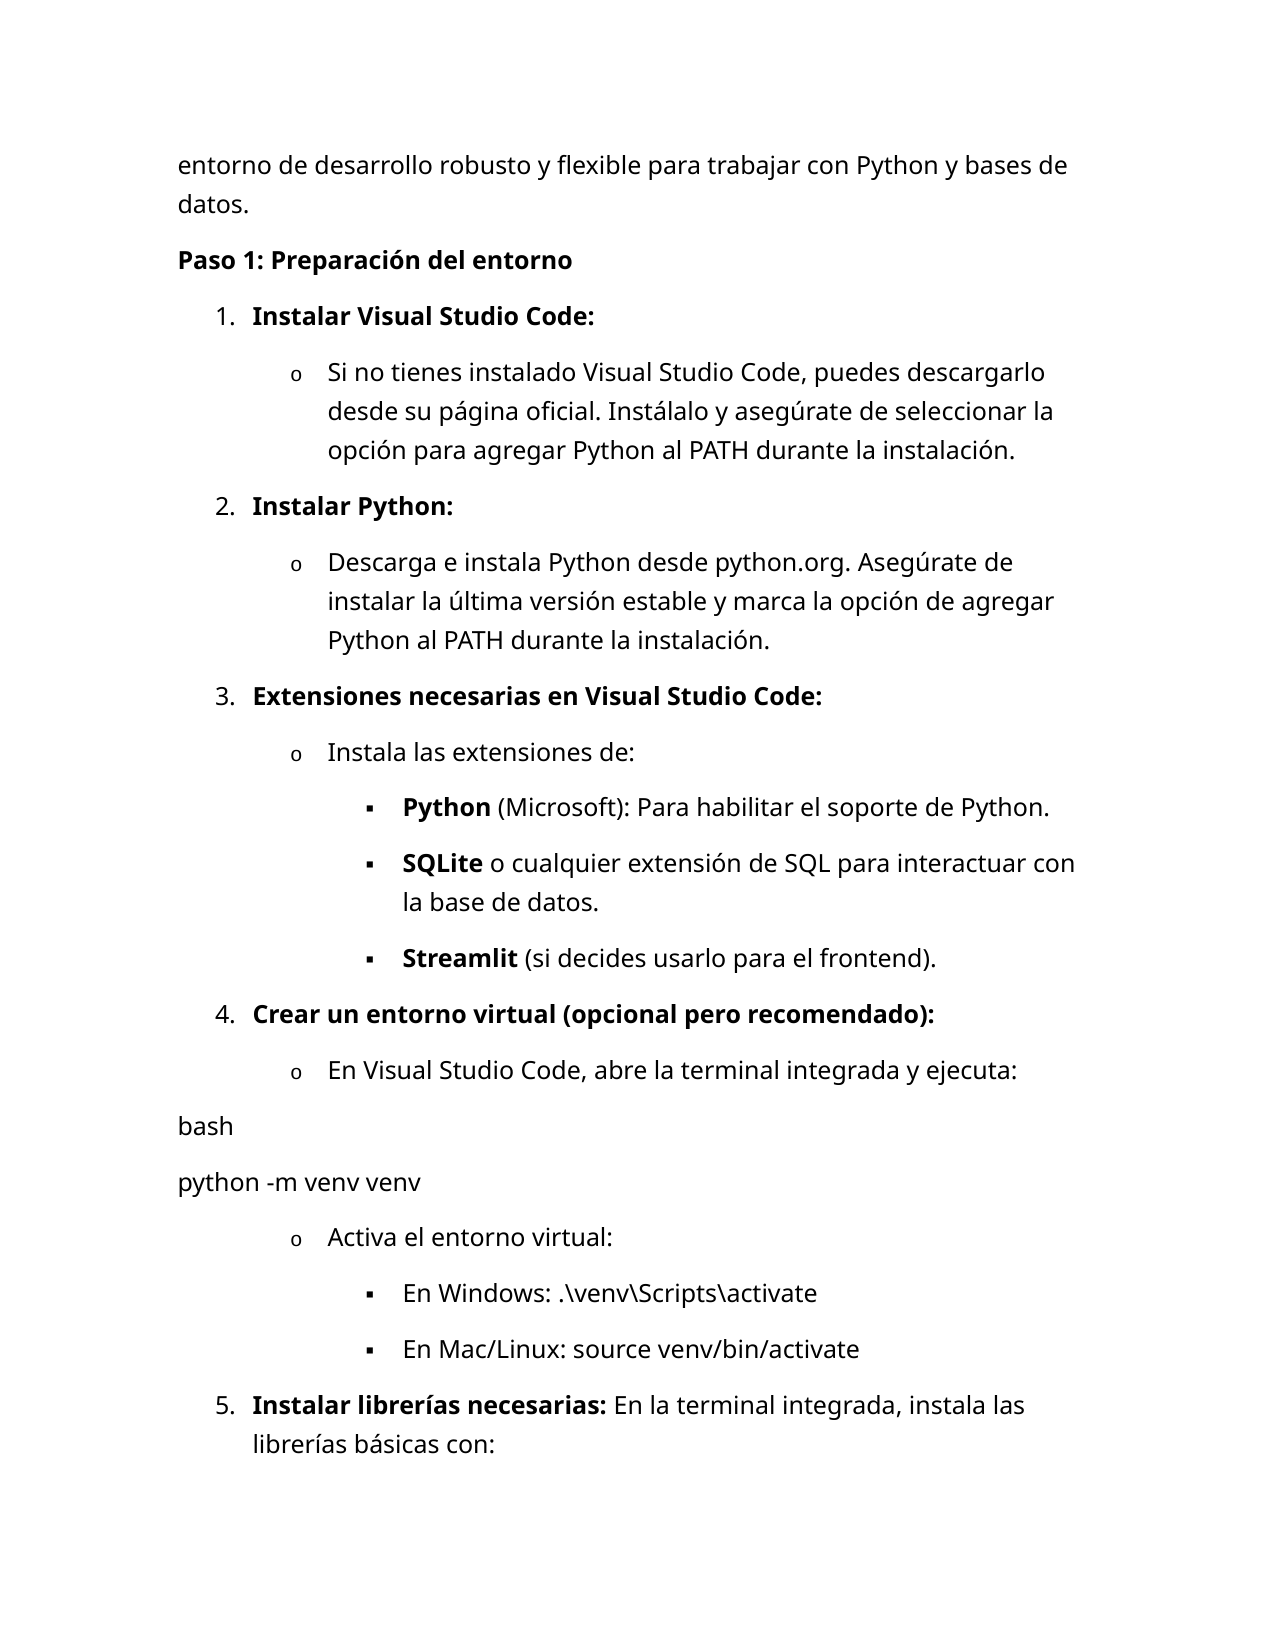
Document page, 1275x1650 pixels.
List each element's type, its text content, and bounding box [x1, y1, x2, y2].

list SQLite o cualquier extensión de SQL para interactuar con la base de datos. [365, 846, 1098, 919]
list Crear un entorno virtual (opcional pero recomendado): [215, 997, 1098, 1031]
list Descarga e instala Python desde python.org. Asegúrate de instalar la última versión estable y marca la opción de agregar Python al PATH durante la instalación. [290, 544, 1098, 657]
list En Windows: .\venv\Scripts\activate [365, 1276, 1098, 1310]
list Instalar Python: [215, 488, 1098, 522]
list Si no tienes instalado Visual Studio Code, puedes descargarlo desde su página oficial. Instálalo y asegúrate de seleccionar la opción para agregar Python al PATH durante la instalación. [290, 354, 1098, 467]
list En Visual Studio Code, abre la terminal integrada y ejecuta: [290, 1053, 1098, 1087]
list Instala las extensiones de: [290, 734, 1098, 768]
text Paso 1: Preparación del entorno [177, 243, 1098, 277]
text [177, 148, 1098, 221]
list Extensiones necesarias en Visual Studio Code: [215, 678, 1098, 712]
text python -m venv venv [177, 1164, 1098, 1198]
list Activa el entorno virtual: [290, 1220, 1098, 1254]
list En Mac/Linux: source venv/bin/activate [365, 1332, 1098, 1366]
list Instalar librerías necesarias: En la terminal integrada, instala las librerías básicas con: [215, 1388, 1098, 1461]
list Instalar Visual Studio Code: [215, 298, 1098, 332]
list Streamlit (si decides usarlo para el frontend). [365, 941, 1098, 975]
text bash [177, 1108, 1098, 1142]
list Python (Microsoft): Para habilitar el soporte de Python. [365, 790, 1098, 824]
